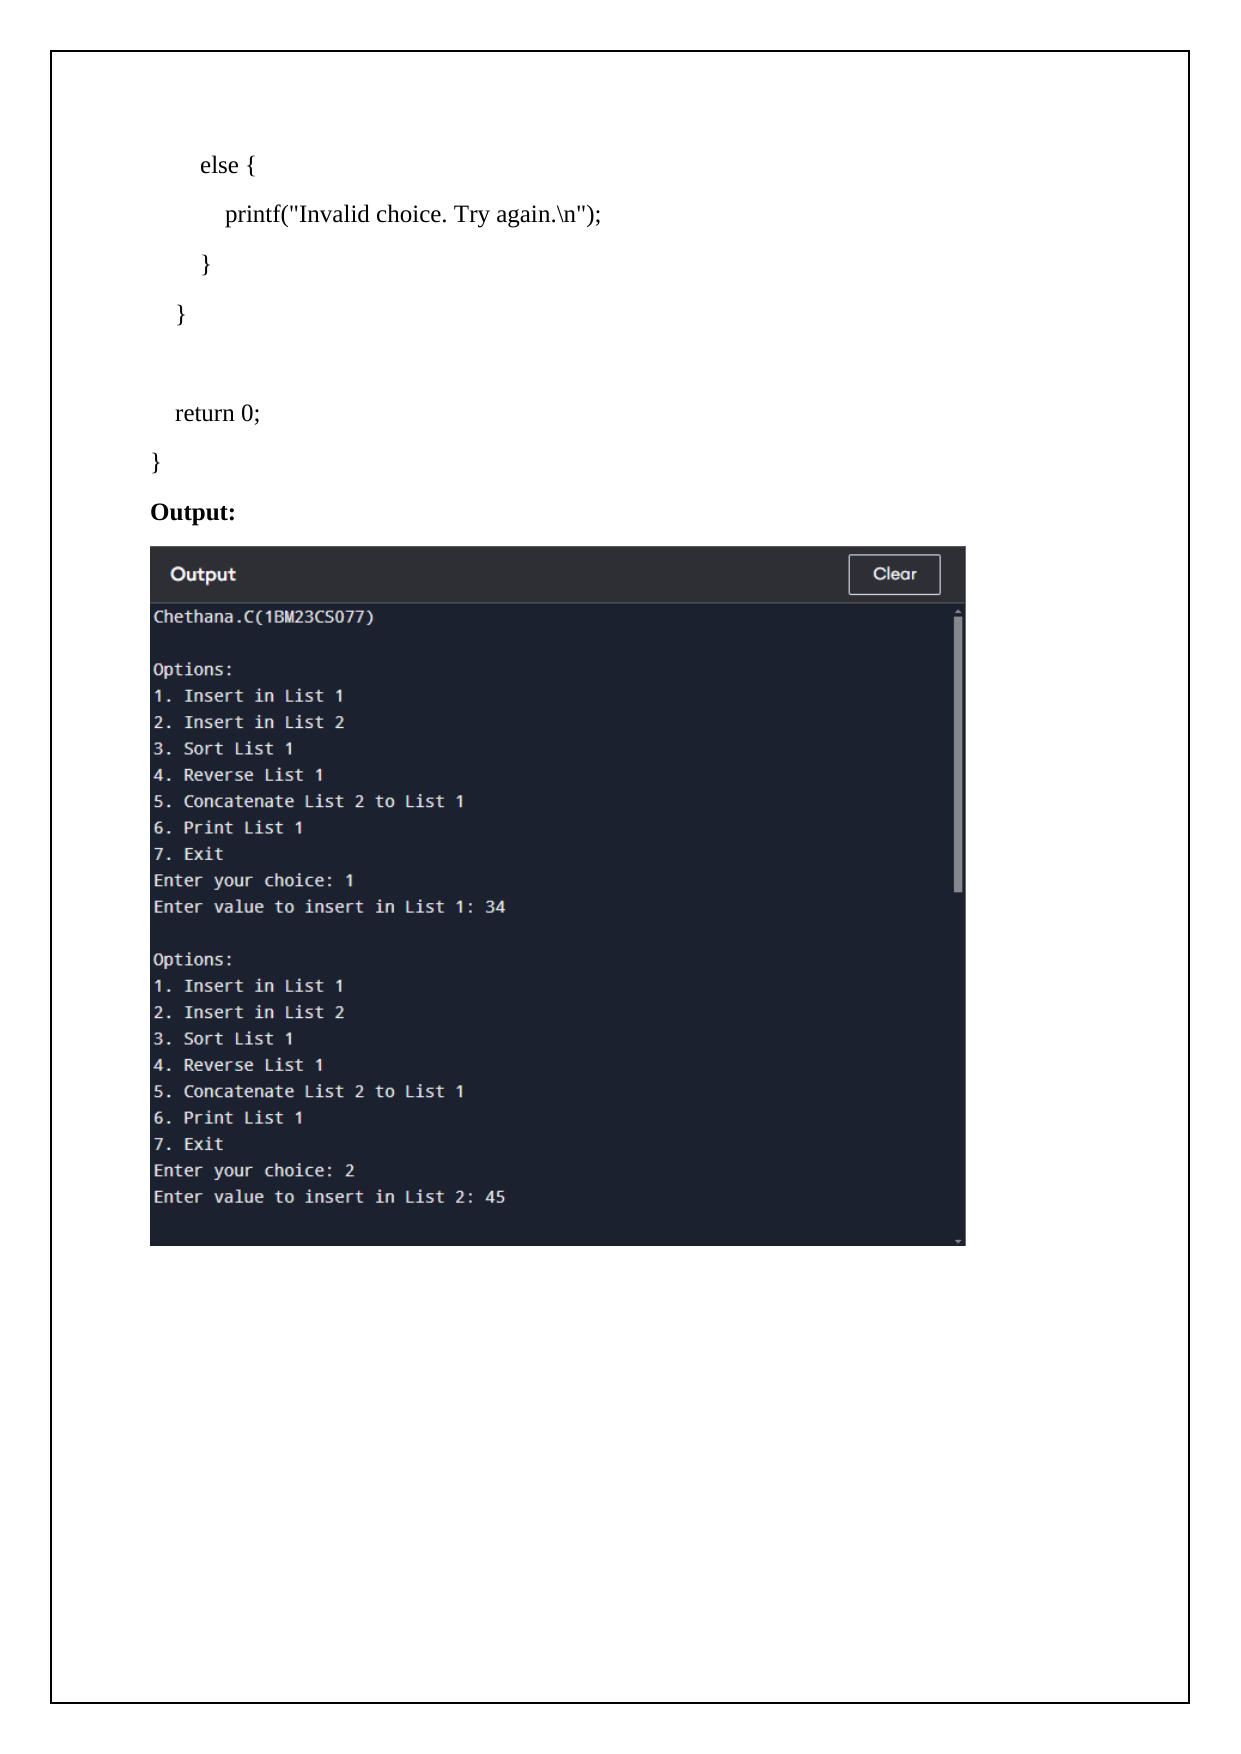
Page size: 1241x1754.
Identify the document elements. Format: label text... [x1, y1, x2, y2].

text } [150, 447, 1090, 476]
text return 0; [150, 398, 1090, 427]
text } [150, 249, 1090, 278]
text Output: [150, 497, 1090, 526]
text } [150, 299, 1090, 327]
text else { [150, 150, 1090, 179]
text printf("Invalid choice. Try again.\n"); [150, 199, 1090, 228]
picture [150, 546, 966, 1246]
